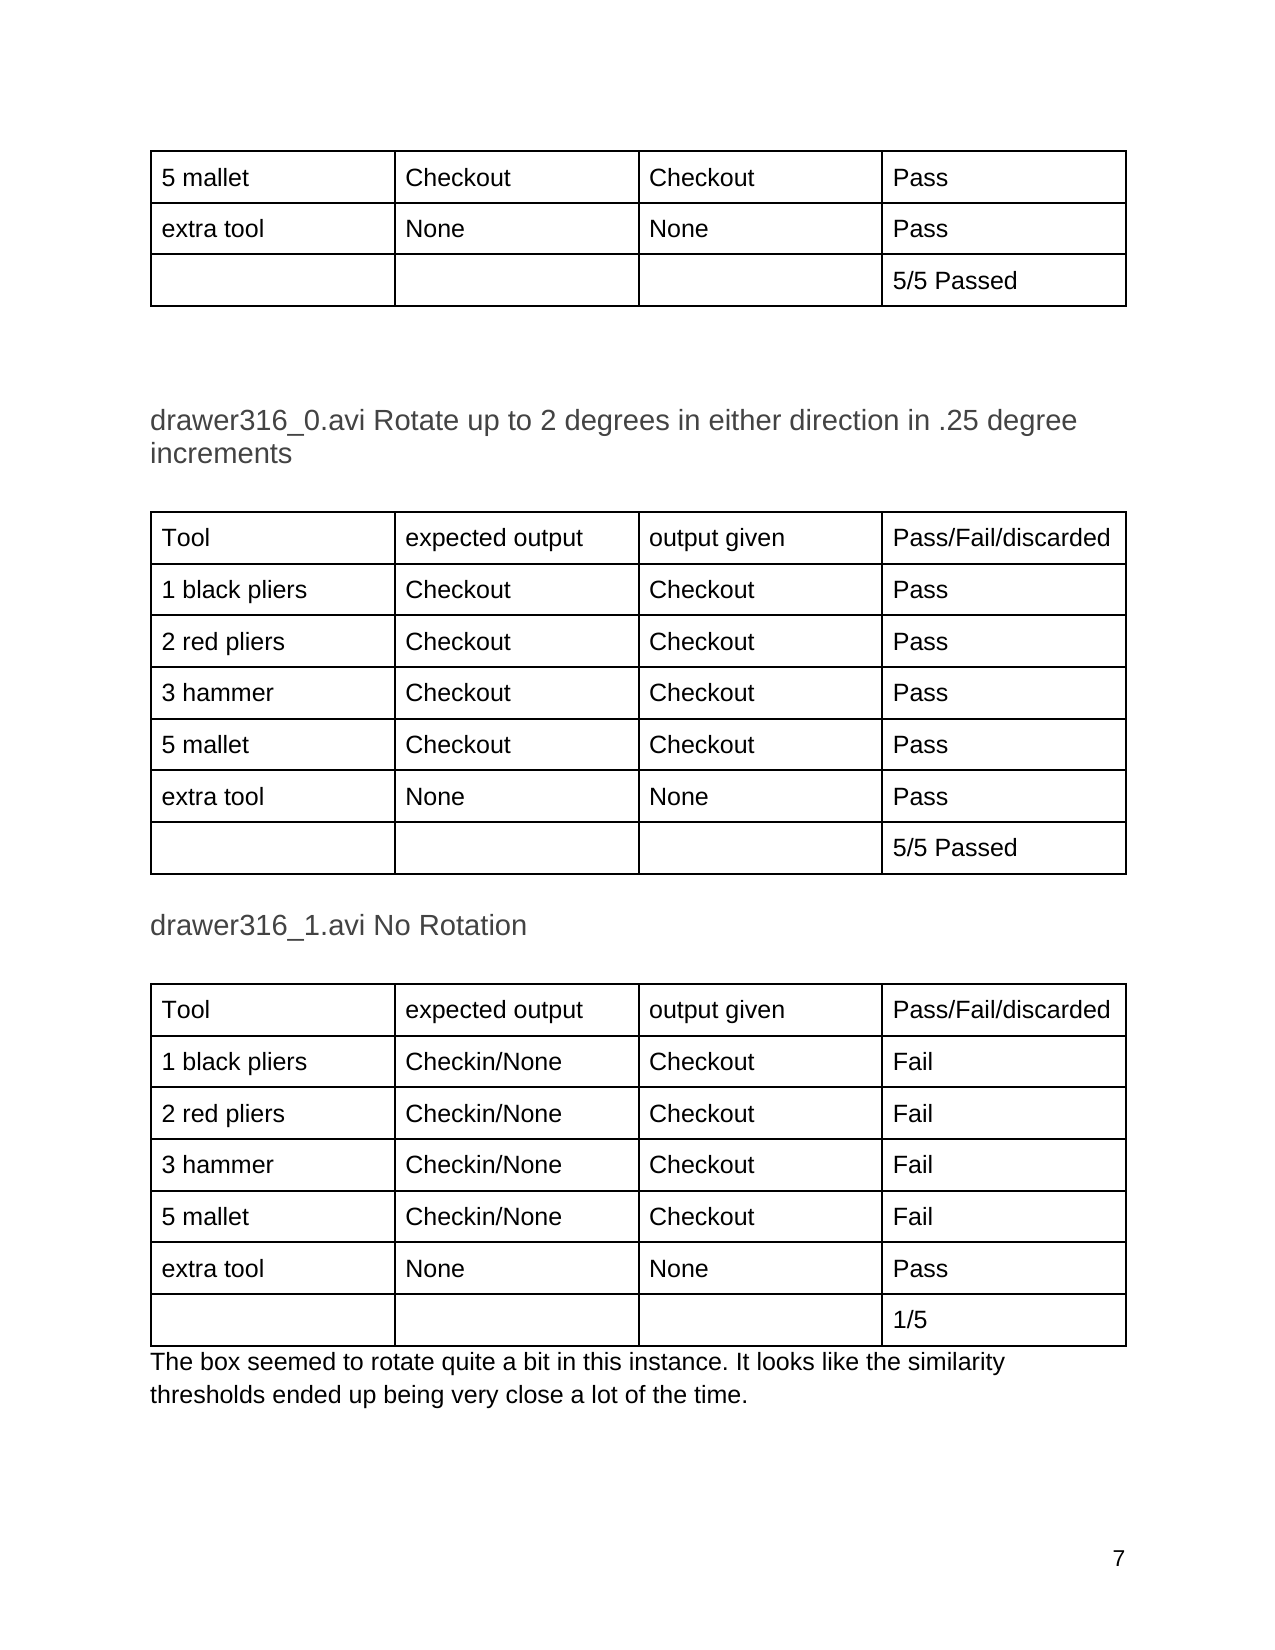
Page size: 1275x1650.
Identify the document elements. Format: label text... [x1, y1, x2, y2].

table_cell Checkin/None [396, 1140, 638, 1189]
table_header expected output [396, 985, 638, 1034]
table_cell Fail [883, 1192, 1125, 1241]
table_cell Checkout [396, 668, 638, 718]
table_cell 1 black pliers [152, 1037, 394, 1086]
table_cell Pass [883, 1243, 1125, 1293]
table_cell 5 mallet [152, 152, 394, 202]
table_cell Checkout [396, 152, 638, 202]
table_cell Checkin/None [396, 1192, 638, 1241]
table_cell [640, 823, 881, 873]
table_cell 3 hammer [152, 1140, 394, 1189]
table_cell [396, 1295, 638, 1344]
table_cell [152, 1295, 394, 1344]
table_cell Checkout [640, 565, 881, 614]
table_cell [396, 823, 638, 873]
table_cell Pass [883, 204, 1125, 253]
table_cell None [396, 771, 638, 821]
table_cell Checkin/None [396, 1088, 638, 1138]
table_cell None [640, 204, 881, 253]
table_cell 5/5 Passed [883, 255, 1125, 305]
table_cell 5/5 Passed [883, 823, 1125, 873]
table_cell Pass [883, 616, 1125, 666]
table_cell Fail [883, 1140, 1125, 1189]
table_header Pass/Fail/discarded [883, 513, 1125, 563]
table_cell Checkout [396, 616, 638, 666]
table_cell Checkout [640, 1192, 881, 1241]
table_header Tool [152, 513, 394, 563]
table_cell None [396, 204, 638, 253]
table_cell Pass [883, 720, 1125, 769]
table_cell Fail [883, 1037, 1125, 1086]
table_cell Fail [883, 1088, 1125, 1138]
table_cell Checkout [396, 720, 638, 769]
table_cell 1/5 [883, 1295, 1125, 1344]
table_cell extra tool [152, 771, 394, 821]
table_cell [152, 255, 394, 305]
table_cell Checkout [396, 565, 638, 614]
table_cell Pass [883, 152, 1125, 202]
table_cell Checkin/None [396, 1037, 638, 1086]
text The box seemed to rotate quite a bit in this instance. It looks like the similarity thresholds ended up being very close a lot of the time. [150, 1347, 1125, 1408]
table_cell Pass [883, 668, 1125, 718]
table_header Pass/Fail/discarded [883, 985, 1125, 1034]
table_cell 3 hammer [152, 668, 394, 718]
table_cell 5 mallet [152, 720, 394, 769]
table_cell None [396, 1243, 638, 1293]
table_cell None [640, 1243, 881, 1293]
table_cell None [640, 771, 881, 821]
table_cell Checkout [640, 720, 881, 769]
table_header expected output [396, 513, 638, 563]
table_cell extra tool [152, 1243, 394, 1293]
table_header output given [640, 513, 881, 563]
table_cell Pass [883, 771, 1125, 821]
table_cell 1 black pliers [152, 565, 394, 614]
table_header output given [640, 985, 881, 1034]
table_cell Checkout [640, 1037, 881, 1086]
table_header Tool [152, 985, 394, 1034]
table_cell [152, 823, 394, 873]
subtitle drawer316_0.avi Rotate up to 2 degrees in either direction in .25 degree increments [150, 402, 1125, 469]
table_cell [640, 1295, 881, 1344]
table_cell Checkout [640, 616, 881, 666]
table_cell Checkout [640, 668, 881, 718]
table_cell 5 mallet [152, 1192, 394, 1241]
table_cell [640, 255, 881, 305]
table_cell extra tool [152, 204, 394, 253]
table_cell 2 red pliers [152, 616, 394, 666]
table_cell [396, 255, 638, 305]
table_cell Checkout [640, 152, 881, 202]
table_cell 2 red pliers [152, 1088, 394, 1138]
table_cell Checkout [640, 1140, 881, 1189]
table_cell Checkout [640, 1088, 881, 1138]
table_cell Pass [883, 565, 1125, 614]
subtitle drawer316_1.avi No Rotation [150, 908, 1125, 942]
